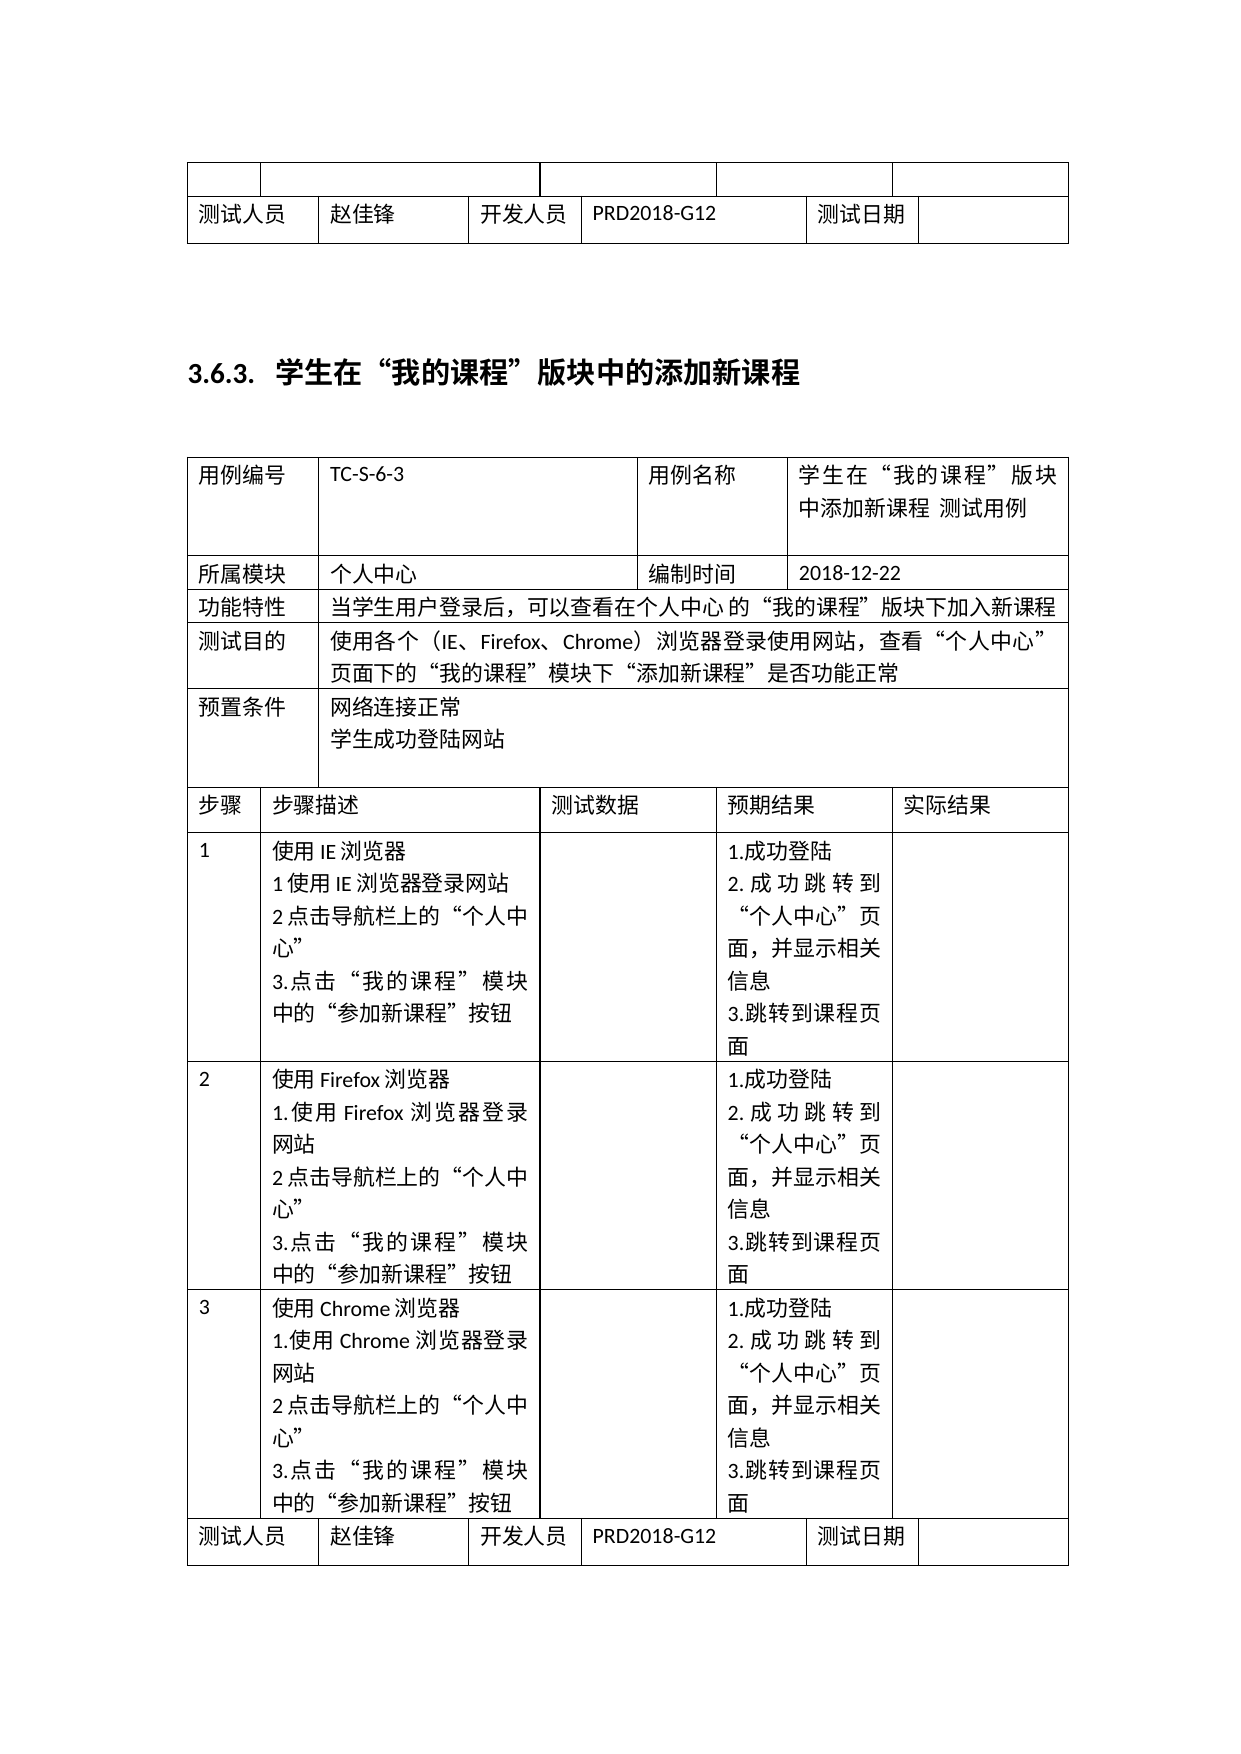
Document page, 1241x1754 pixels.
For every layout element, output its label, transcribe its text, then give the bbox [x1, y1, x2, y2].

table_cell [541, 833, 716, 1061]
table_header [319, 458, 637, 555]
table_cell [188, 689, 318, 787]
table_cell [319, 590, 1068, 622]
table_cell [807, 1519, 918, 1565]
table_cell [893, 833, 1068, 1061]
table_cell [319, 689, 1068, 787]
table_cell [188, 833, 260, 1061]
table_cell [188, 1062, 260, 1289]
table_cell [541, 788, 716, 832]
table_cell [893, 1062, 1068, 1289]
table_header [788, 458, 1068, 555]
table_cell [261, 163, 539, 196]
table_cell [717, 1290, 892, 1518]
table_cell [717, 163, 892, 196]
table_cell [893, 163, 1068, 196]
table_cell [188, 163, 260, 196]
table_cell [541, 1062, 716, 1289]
subtitle 学生在“我的课程”版块中的添加新课程 [187, 338, 1053, 403]
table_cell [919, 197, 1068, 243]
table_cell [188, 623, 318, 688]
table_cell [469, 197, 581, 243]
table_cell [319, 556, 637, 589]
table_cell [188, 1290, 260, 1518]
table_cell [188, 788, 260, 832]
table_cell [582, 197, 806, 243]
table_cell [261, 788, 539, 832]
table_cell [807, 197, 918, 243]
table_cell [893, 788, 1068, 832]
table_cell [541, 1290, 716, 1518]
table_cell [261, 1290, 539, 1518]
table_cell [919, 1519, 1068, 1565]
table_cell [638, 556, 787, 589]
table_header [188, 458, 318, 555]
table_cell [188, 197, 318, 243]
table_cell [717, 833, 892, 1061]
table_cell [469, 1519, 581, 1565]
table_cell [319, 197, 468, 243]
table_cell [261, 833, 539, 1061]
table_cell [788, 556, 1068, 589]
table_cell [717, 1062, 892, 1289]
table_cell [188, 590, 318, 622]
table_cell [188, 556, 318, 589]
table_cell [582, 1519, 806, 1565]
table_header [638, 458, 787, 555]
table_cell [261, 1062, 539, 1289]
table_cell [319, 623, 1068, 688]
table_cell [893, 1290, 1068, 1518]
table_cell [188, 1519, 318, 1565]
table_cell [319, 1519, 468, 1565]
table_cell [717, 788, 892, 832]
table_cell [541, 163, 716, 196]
